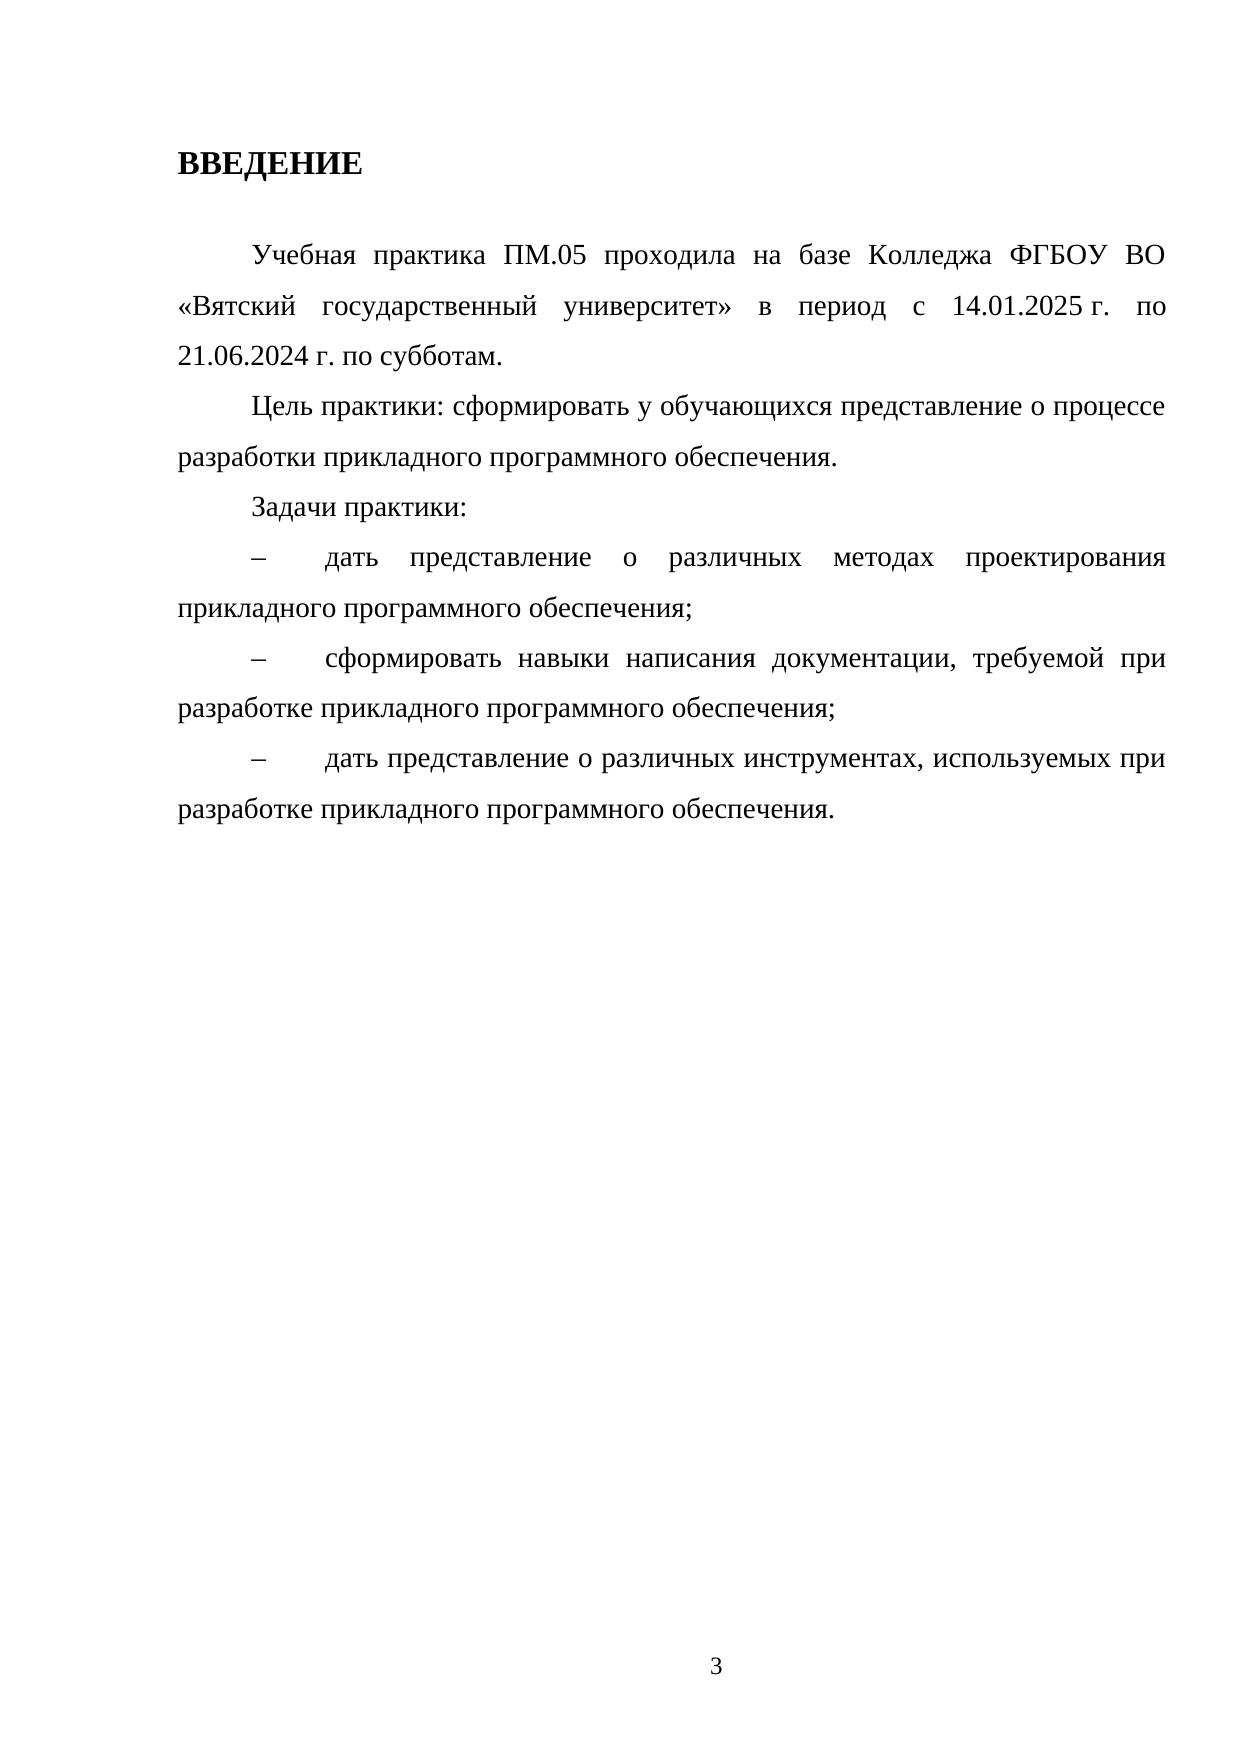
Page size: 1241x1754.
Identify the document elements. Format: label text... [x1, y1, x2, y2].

text Учебная практика ПМ.05 проходила на базе Колледжа ФГБОУ ВО «Вятский государственный университет» в период с 14.01.2025 г. по 21.06.2024 г. по субботам. [177, 237, 1167, 372]
text – дать представление о различных методах проектирования прикладного программного обеспечения; [177, 539, 1167, 623]
text – сформировать навыки написания документации, требуемой при разработке прикладного программного обеспечения; [177, 640, 1167, 724]
text ВВЕДЕНИЕ [177, 143, 1167, 181]
text Цель практики: сформировать у обучающихся представление о процессе разработки прикладного программного обеспечения. [177, 388, 1167, 472]
text Задачи практики: [177, 489, 1167, 523]
text – дать представление о различных инструментах, используемых при разработке прикладного программного обеспечения. [177, 741, 1167, 824]
